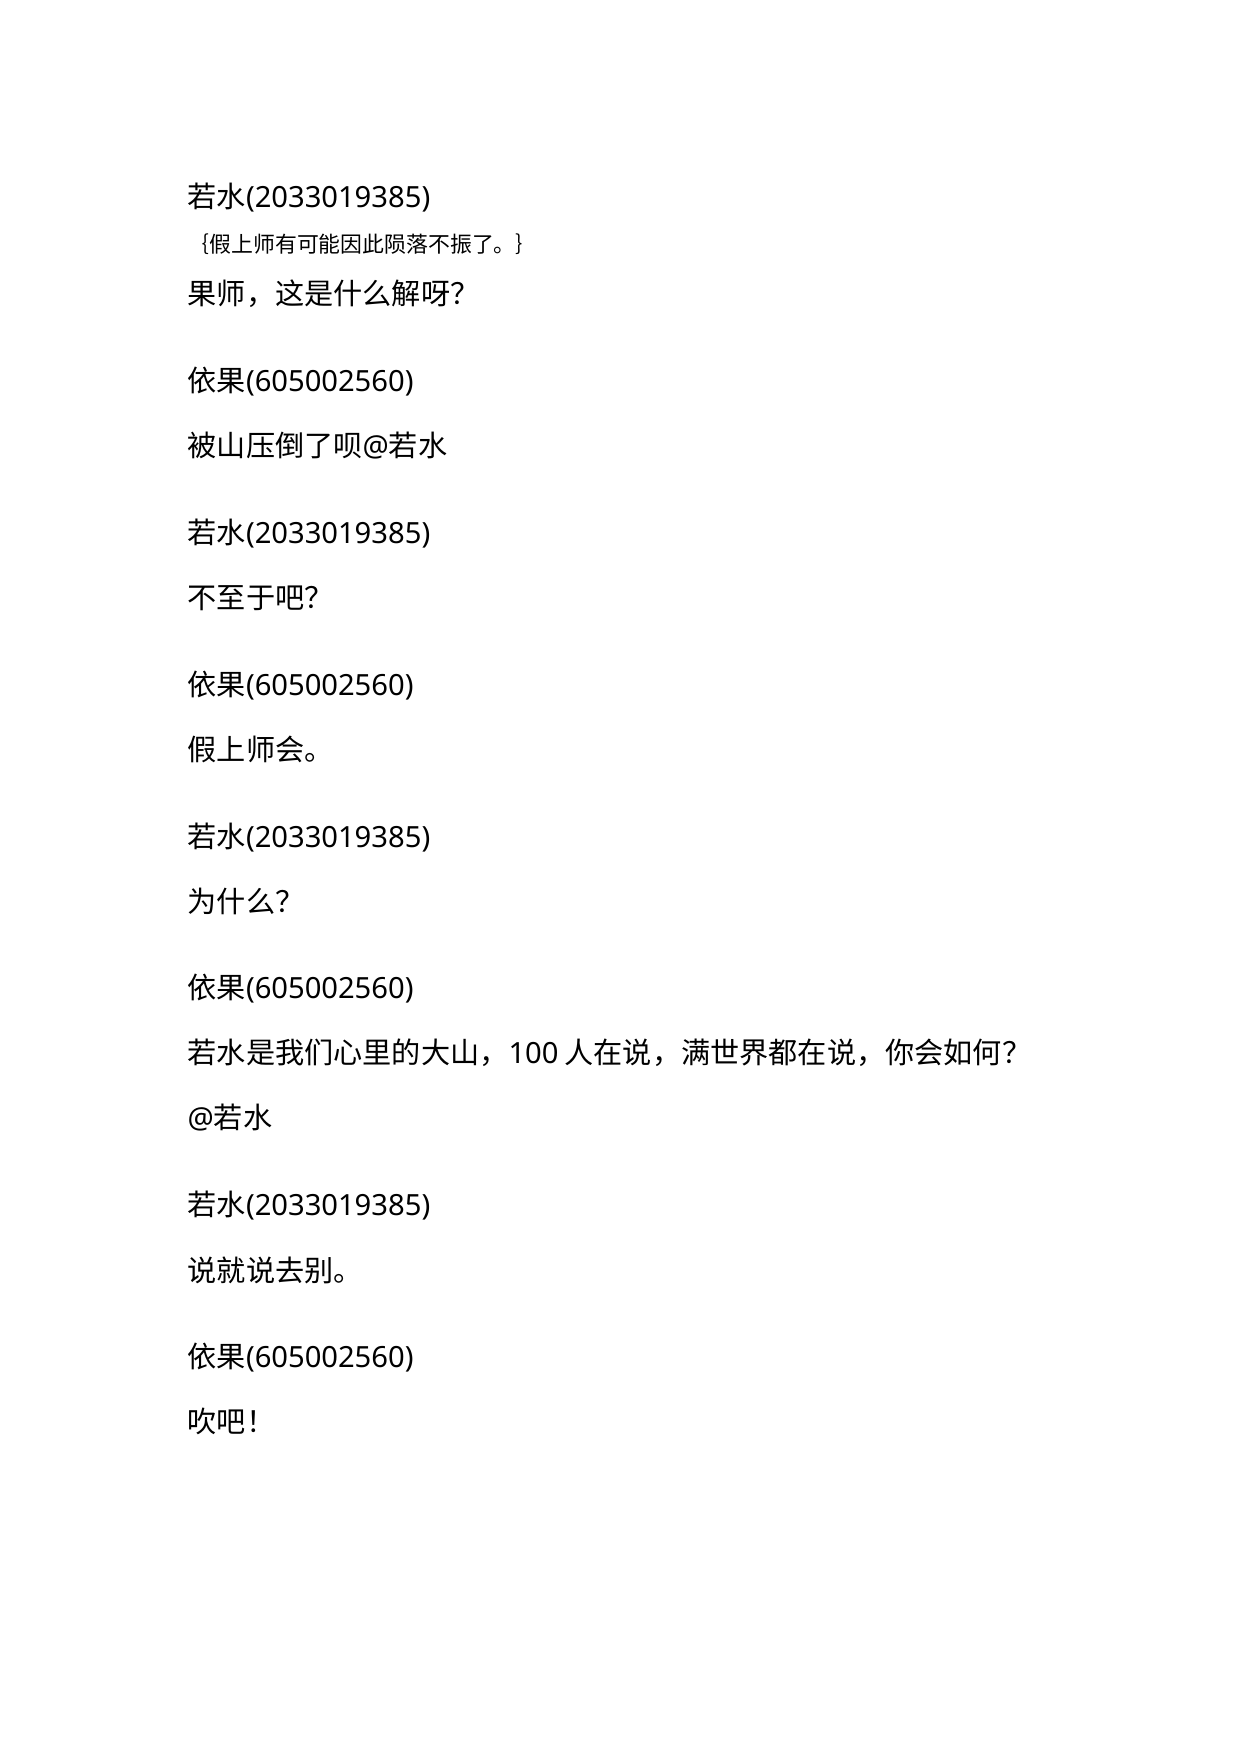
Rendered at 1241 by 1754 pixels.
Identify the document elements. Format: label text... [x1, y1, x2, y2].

text 若水(2033019385) 不至于吧？ [187, 498, 1053, 628]
text 依果(605002560) 假上师会。 [187, 650, 1053, 780]
text 依果(605002560) 吹吧！ [187, 1323, 1053, 1453]
text 若水(2033019385) 为什么？ [187, 802, 1053, 932]
text 依果(605002560) 被山压倒了呗@若水 [187, 346, 1053, 476]
text 依果(605002560) 若水是我们心里的大山，100人在说，满世界都在说，你会如何？@若水 [187, 954, 1053, 1149]
text 若水(2033019385) ｛假上师有可能因此陨落不振了。｝ 果师，这是什么解呀？ [187, 162, 1053, 324]
text 若水(2033019385) 说就说去别。 [187, 1171, 1053, 1301]
